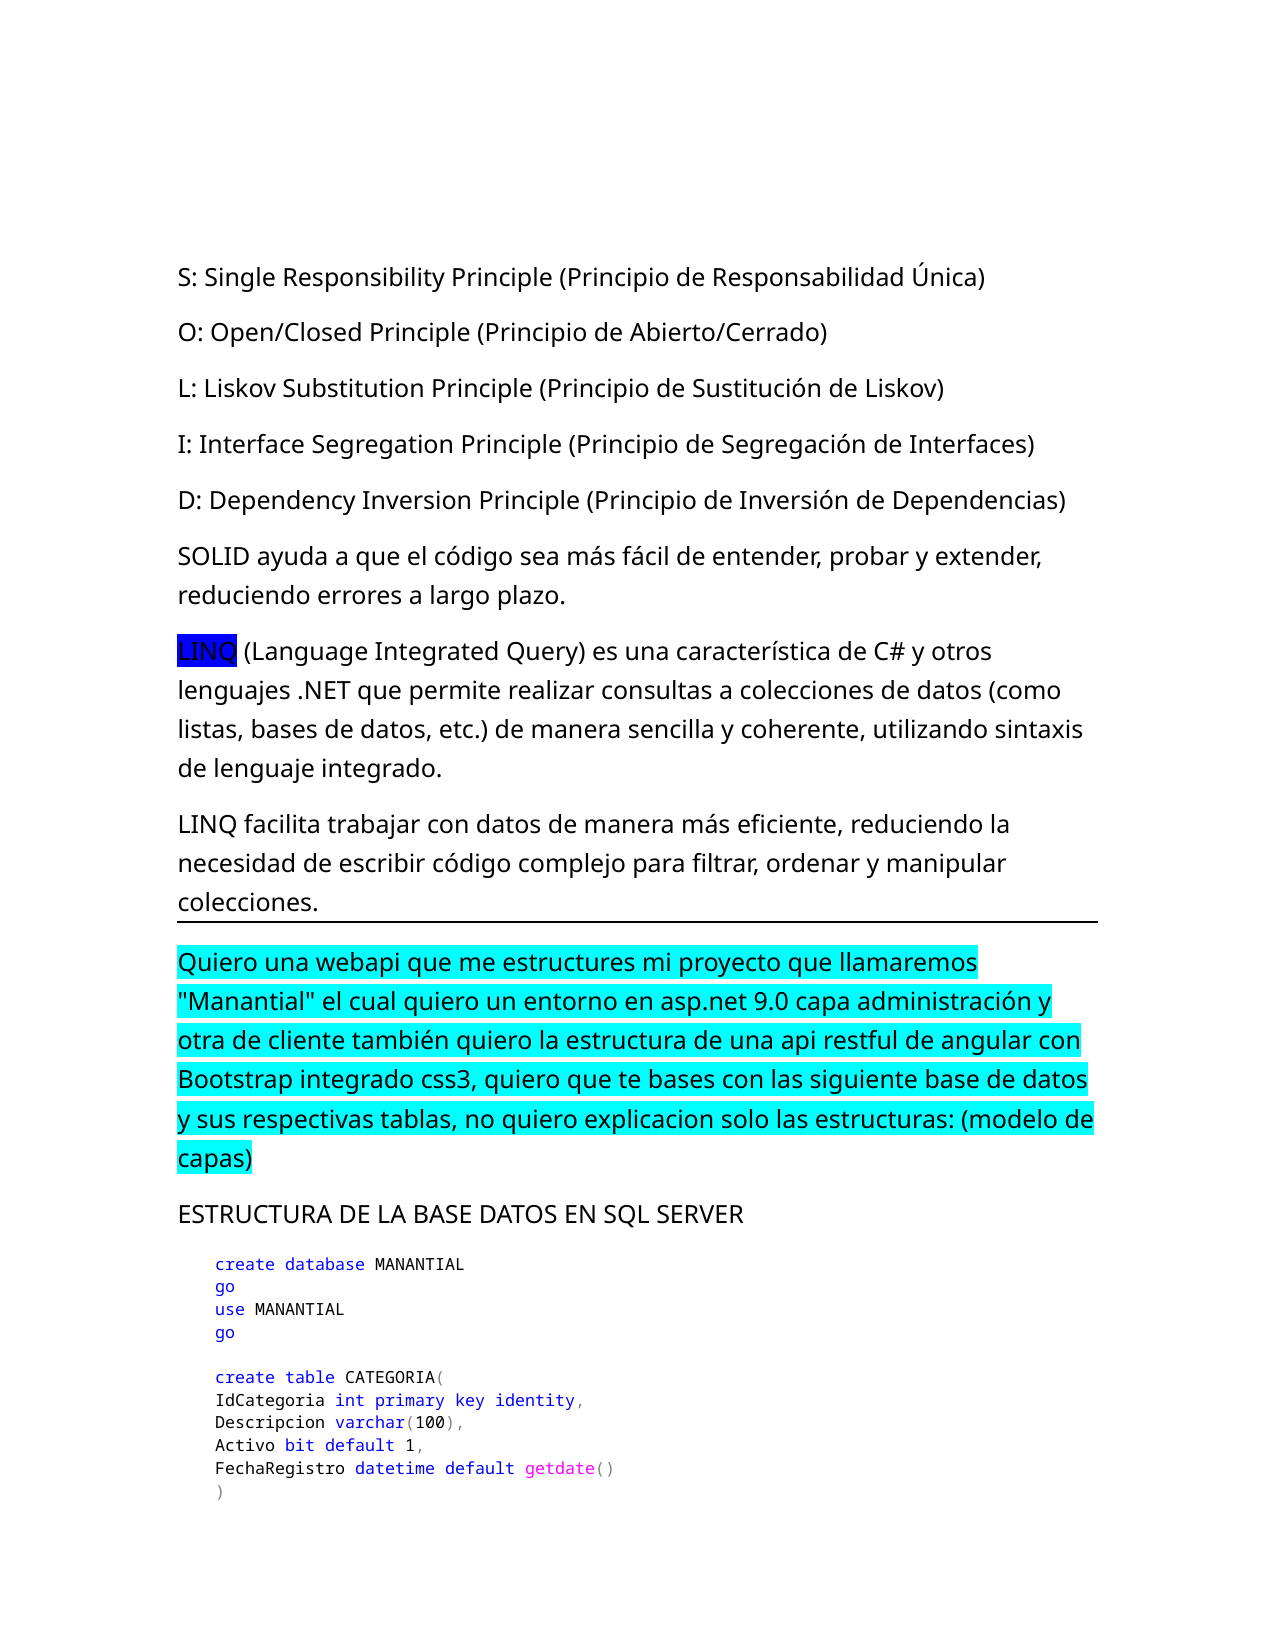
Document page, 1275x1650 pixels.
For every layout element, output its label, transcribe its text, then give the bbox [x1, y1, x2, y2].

text L: Liskov Substitution Principle (Principio de Sustitución de Liskov) [177, 371, 1098, 405]
text Descripcion varchar(100), [215, 1411, 1098, 1434]
text create database MANANTIAL [215, 1252, 1098, 1275]
text O: Open/Closed Principle (Principio de Abierto/Cerrado) [177, 315, 1098, 349]
text go [215, 1275, 1098, 1297]
text use MANANTIAL [215, 1297, 1098, 1320]
text go [215, 1320, 1098, 1343]
text D: Dependency Inversion Principle (Principio de Inversión de Dependencias) [177, 483, 1098, 517]
text Quiero una webapi que me estructures mi proyecto que llamaremos "Manantial" el cual quiero un entorno en asp.net 9.0 capa administración y otra de cliente también quiero la estructura de una api restful de angular con Bootstrap integrado css3, quiero que te bases con las siguiente base de datos y sus respectivas tablas, no quiero explicacion solo las estructuras: (modelo de capas) [177, 944, 1098, 1174]
text create table CATEGORIA( [215, 1366, 1098, 1388]
text SOLID ayuda a que el código sea más fácil de entender, probar y extender, reduciendo errores a largo plazo. [177, 538, 1098, 612]
text I: Interface Segregation Principle (Principio de Segregación de Interfaces) [177, 427, 1098, 461]
text LINQ (Language Integrated Query) es una característica de C# y otros lenguajes .NET que permite realizar consultas a colecciones de datos (como listas, bases de datos, etc.) de manera sencilla y coherente, utilizando sintaxis de lenguaje integrado. [177, 633, 1098, 785]
text FechaRegistro datetime default getdate() [215, 1456, 1098, 1479]
text Activo bit default 1, [215, 1434, 1098, 1456]
text S: Single Responsibility Principle (Principio de Responsabilidad Única) [177, 259, 1098, 293]
text IdCategoria int primary key identity, [215, 1388, 1098, 1411]
text LINQ facilita trabajar con datos de manera más eficiente, reduciendo la necesidad de escribir código complejo para filtrar, ordenar y manipular colecciones. [177, 807, 1098, 921]
text ESTRUCTURA DE LA BASE DATOS EN SQL SERVER [177, 1196, 1098, 1230]
text ) [215, 1479, 1098, 1502]
